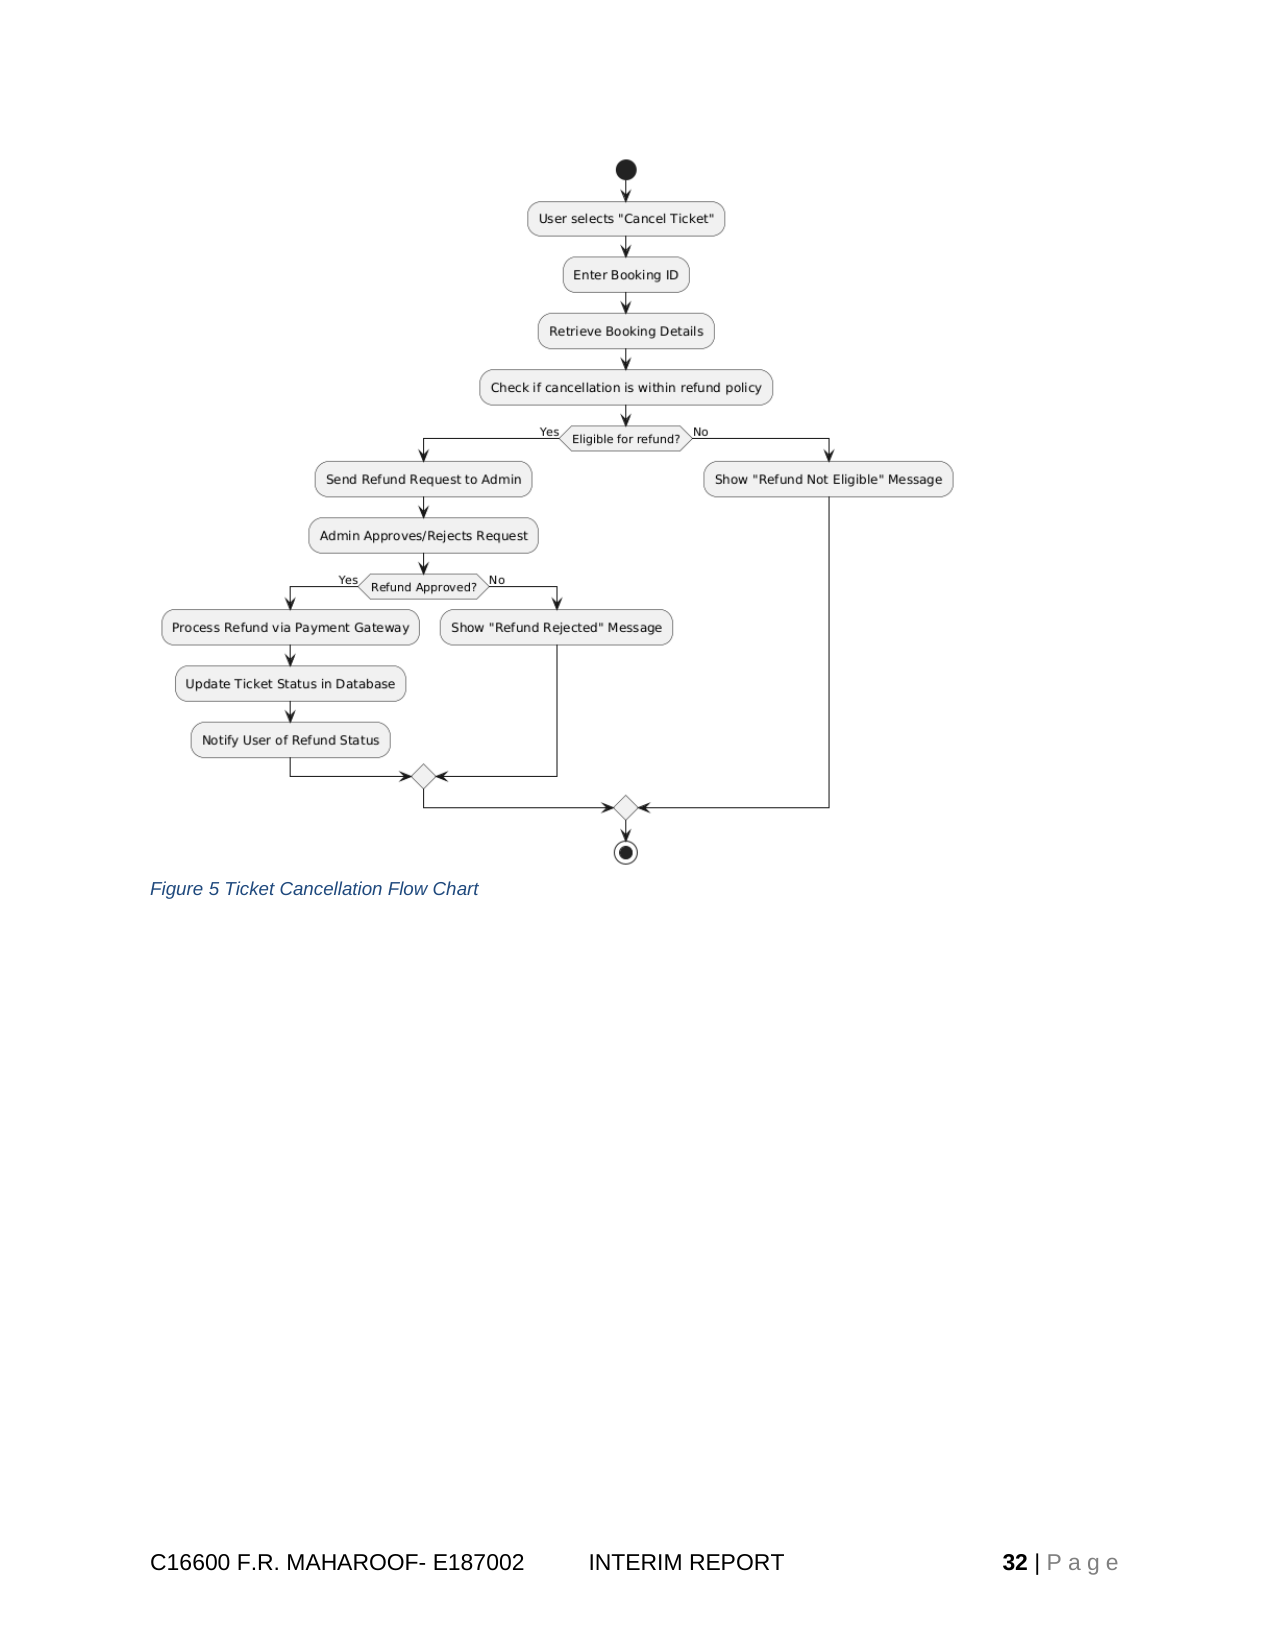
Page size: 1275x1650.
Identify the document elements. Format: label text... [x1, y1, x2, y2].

picture [150, 150, 963, 874]
